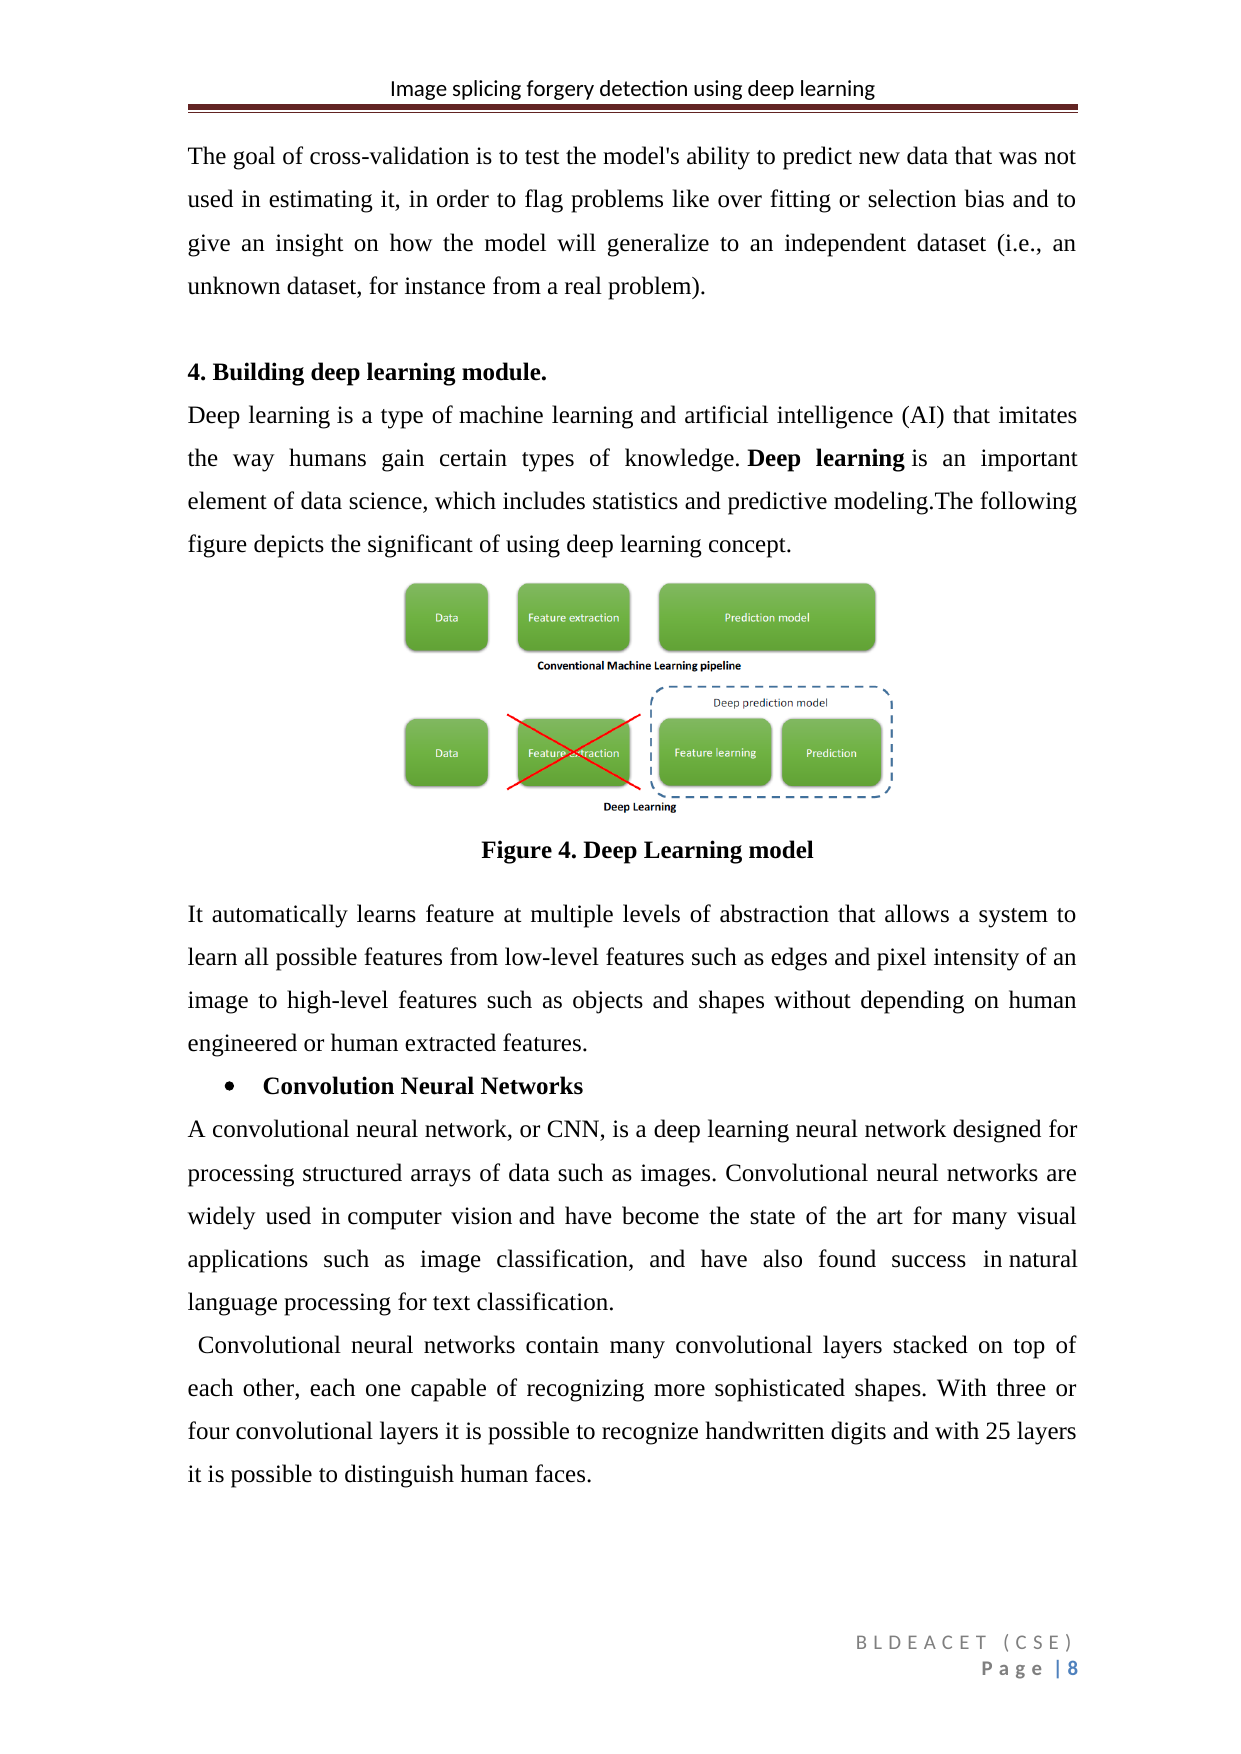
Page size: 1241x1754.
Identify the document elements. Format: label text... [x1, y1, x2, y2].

list Convolution Neural Networks [225, 1071, 1078, 1100]
picture [393, 572, 899, 821]
text Deep learning is a type of machine learning and artificial intelligence (AI) that imitates the way humans gain certain types of knowledge. Deep learning is an important element of data science, which includes statistics and predictive modeling.The following figure depicts the significant of using deep learning concept. [187, 400, 1078, 455]
text A convolutional neural network, or CNN, is a deep learning neural network designed for processing structured arrays of data such as images. Convolutional neural networks are widely used in computer vision and have become the state of the art for many visual applications such as image classification, and have also found success in natural language processing for text classification. [187, 1114, 1078, 1316]
text It automatically learns feature at multiple levels of abstraction that allows a system to learn all possible features from low-level features such as edges and pixel intensity of an image to high-level features such as objects and shapes without depending on human engineered or human extracted features. [187, 899, 1078, 1057]
text The goal of cross-validation is to test the model's ability to predict new data that was not used in estimating it, in order to flag problems like over fitting or selection bias and to give an insight on how the model will generalize to an independent dataset (i.e., an unknown dataset, for instance from a real problem). [187, 151, 1078, 299]
text Convolutional neural networks contain many convolutional layers stacked on top of each other, each one capable of recognizing more sophisticated shapes. With three or four convolutional layers it is possible to recognize handwritten digits and with 25 layers it is possible to distinguish human faces. [187, 1330, 1078, 1488]
text 4. Building deep learning module. [187, 357, 1078, 386]
text Deep learning is a type of machine learning and artificial intelligence (AI) that imitates the way humans gain certain types of knowledge. Deep learning is an important element of data science, which includes statistics and predictive modeling.The following figure depicts the significant of using deep learning concept. [187, 456, 1078, 558]
text Figure 4. Deep Learning model [187, 835, 1078, 864]
